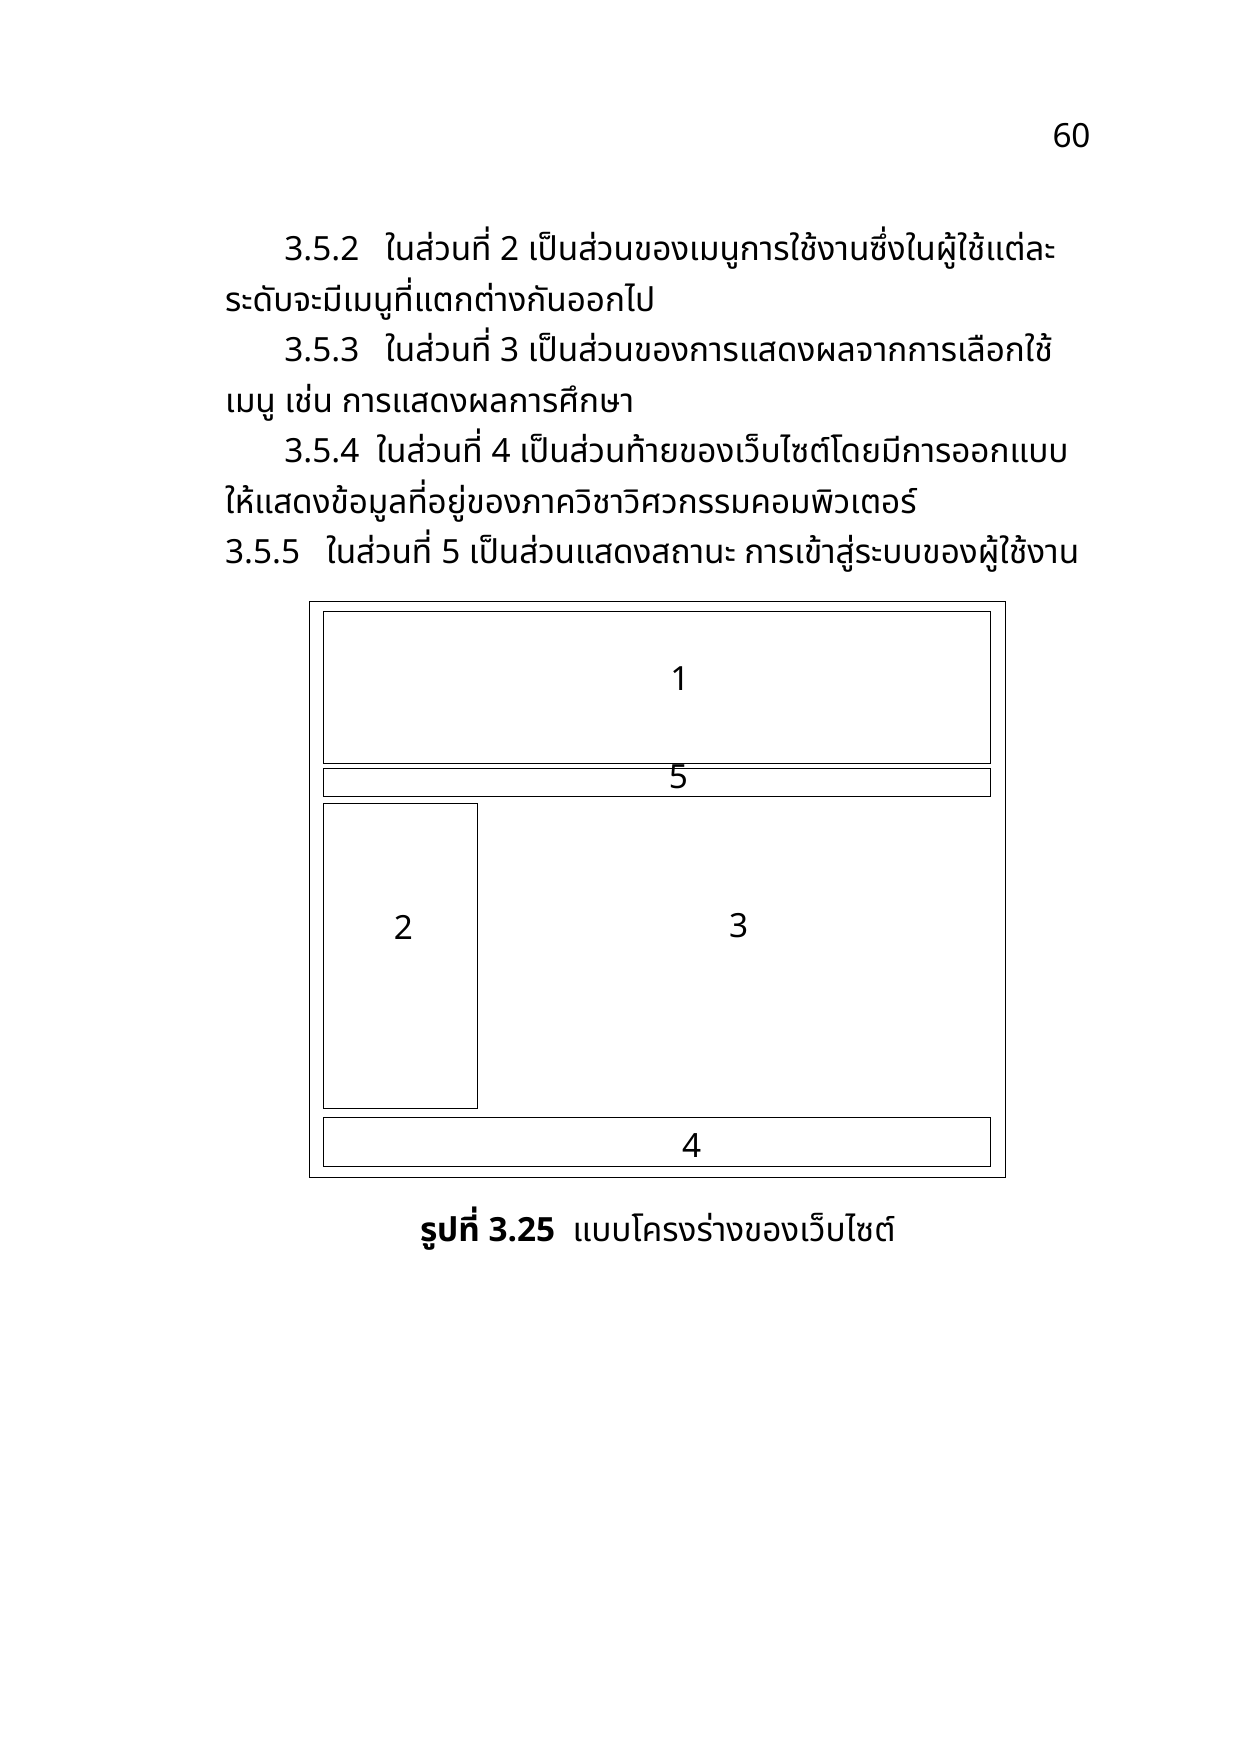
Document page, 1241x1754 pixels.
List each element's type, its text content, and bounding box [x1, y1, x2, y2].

text 3.5.3 ในส่วนที่ 3 เป็นส่วนของการแสดงผลจากการเลือกใช้เมนู เช่น การแสดงผลการศึกษา [225, 326, 1090, 427]
text 3.5.5 ในส่วนที่ 5 เป็นส่วนแสดงสถานะ การเข้าสู่ระบบของผู้ใช้งาน [225, 528, 1090, 579]
text 3.5.2 ในส่วนที่ 2 เป็นส่วนของเมนูการใช้งานซึ่งในผู้ใช้แต่ละระดับจะมีเมนูที่แตกต่างกันออกไป [225, 225, 1090, 326]
text 3.5.4 ในส่วนที่ 4 เป็นส่วนท้ายของเว็บไซต์โดยมีการออกแบบให้แสดงข้อมูลที่อยู่ของภาควิชาวิศวกรรมคอมพิวเตอร์ [225, 427, 1090, 528]
text รูปที่ 3.25 แบบโครงร่างของเว็บไซต์ [225, 1206, 1090, 1256]
